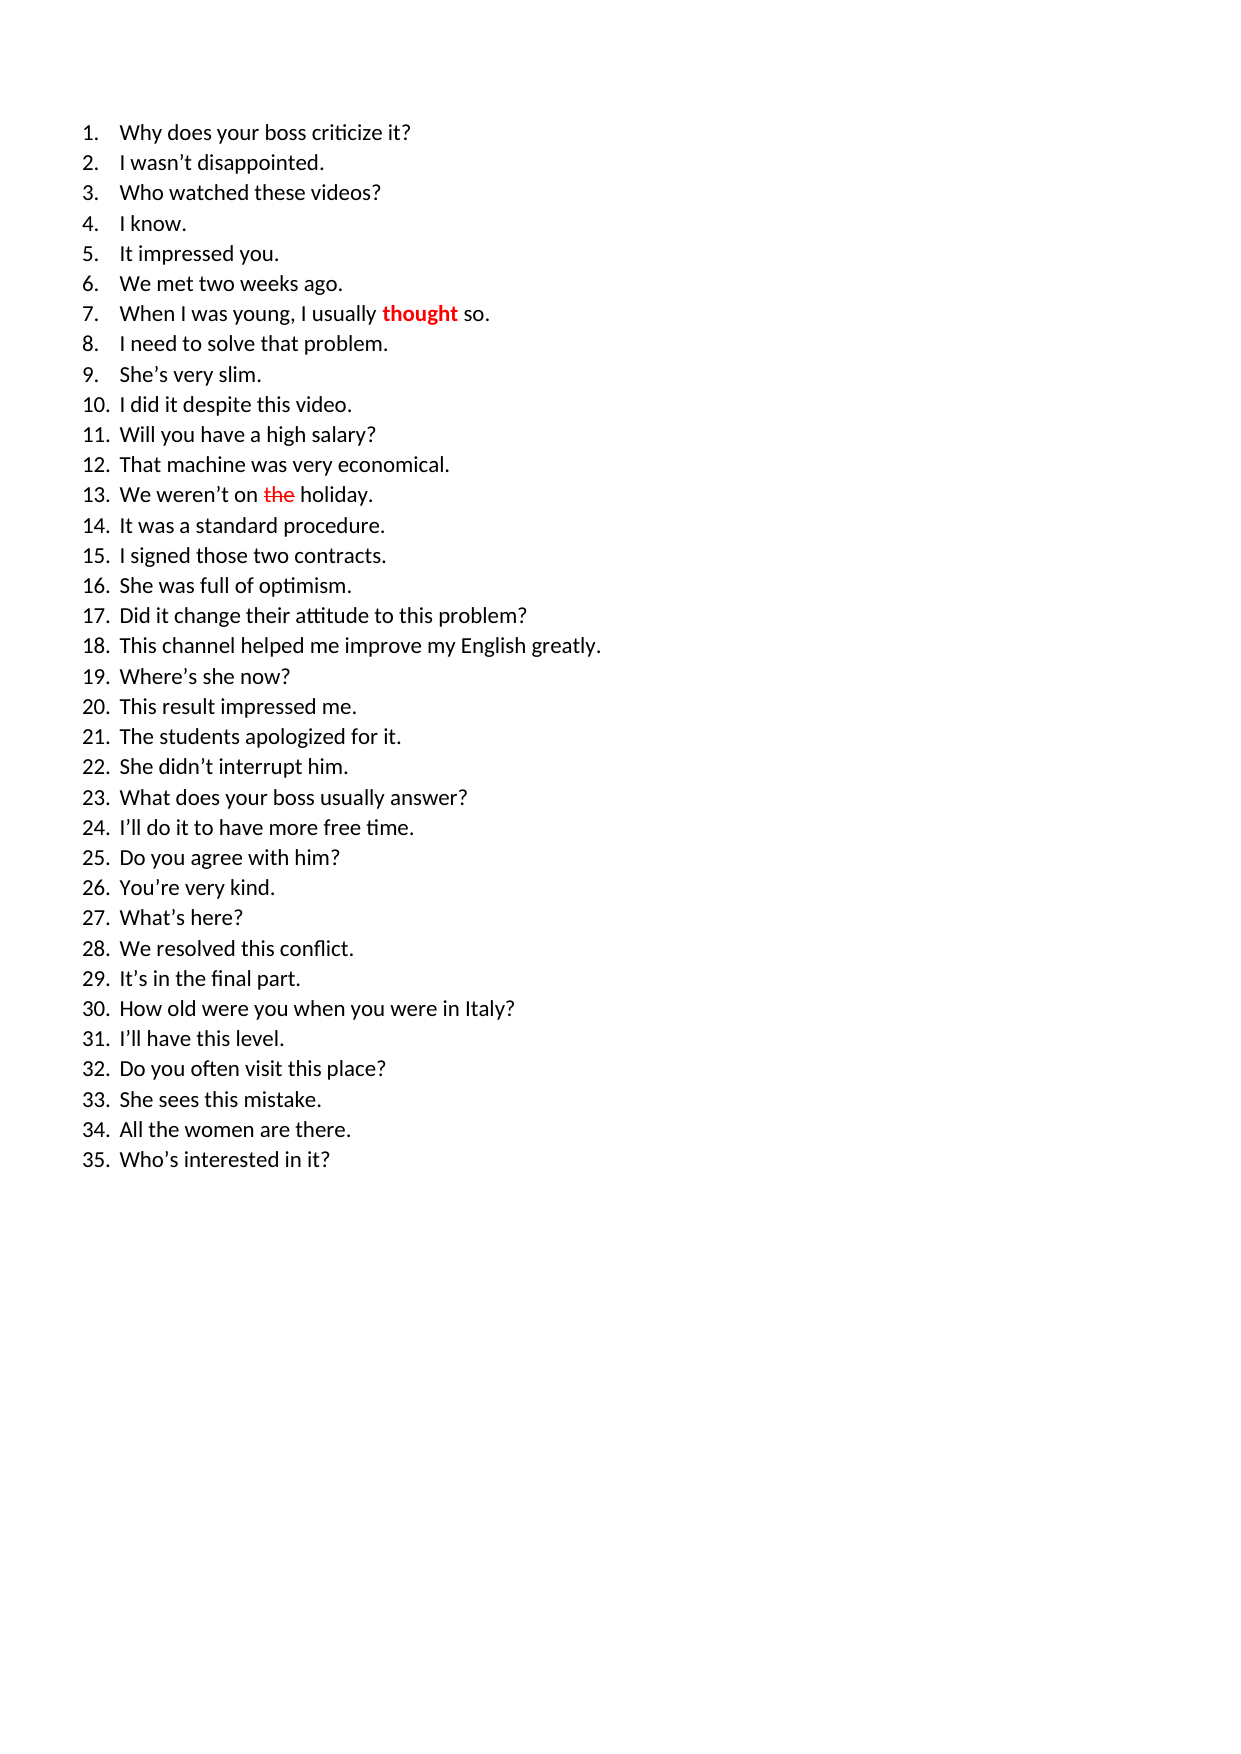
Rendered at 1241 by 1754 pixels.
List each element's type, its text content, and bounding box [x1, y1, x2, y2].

list I need to solve that problem. [82, 329, 1152, 358]
list She sees this mistake. [82, 1085, 1152, 1113]
list I wasn’t disappointed. [82, 148, 1152, 176]
list I’ll have this level. [82, 1024, 1152, 1052]
list This result impressed me. [82, 692, 1152, 720]
list What’s here? [82, 903, 1152, 932]
list Who watched these videos? [82, 178, 1152, 207]
list She didn’t interrupt him. [82, 752, 1152, 781]
list She’s very slim. [82, 360, 1152, 388]
list When I was young, I usually thought so. [82, 299, 1152, 327]
list I know. [82, 209, 1152, 237]
list It’s in the final part. [82, 964, 1152, 992]
list I did it despite this video. [82, 390, 1152, 418]
list That machine was very economical. [82, 450, 1152, 478]
list We met two weeks ago. [82, 269, 1152, 297]
list Why does your boss criticize it? [82, 118, 1152, 146]
list I signed those two contracts. [82, 541, 1152, 569]
list She was full of optimism. [82, 571, 1152, 599]
list Where’s she now? [82, 662, 1152, 690]
list What does your boss usually answer? [82, 783, 1152, 811]
list We weren’t on the holiday. [82, 481, 1152, 509]
list Do you agree with him? [82, 843, 1152, 871]
list It impressed you. [82, 239, 1152, 267]
list How old were you when you were in Italy? [82, 994, 1152, 1022]
list Who’s interested in it? [82, 1145, 1152, 1173]
list We resolved this conflict. [82, 934, 1152, 962]
list Will you have a high salary? [82, 420, 1152, 448]
list I’ll do it to have more free time. [82, 813, 1152, 841]
list It was a standard procedure. [82, 511, 1152, 539]
list You’re very kind. [82, 873, 1152, 901]
list Did it change their attitude to this problem? [82, 601, 1152, 629]
list All the women are there. [82, 1115, 1152, 1143]
list This channel helped me improve my English greatly. [82, 632, 1152, 660]
list The students apologized for it. [82, 722, 1152, 750]
list Do you often visit this place? [82, 1054, 1152, 1083]
